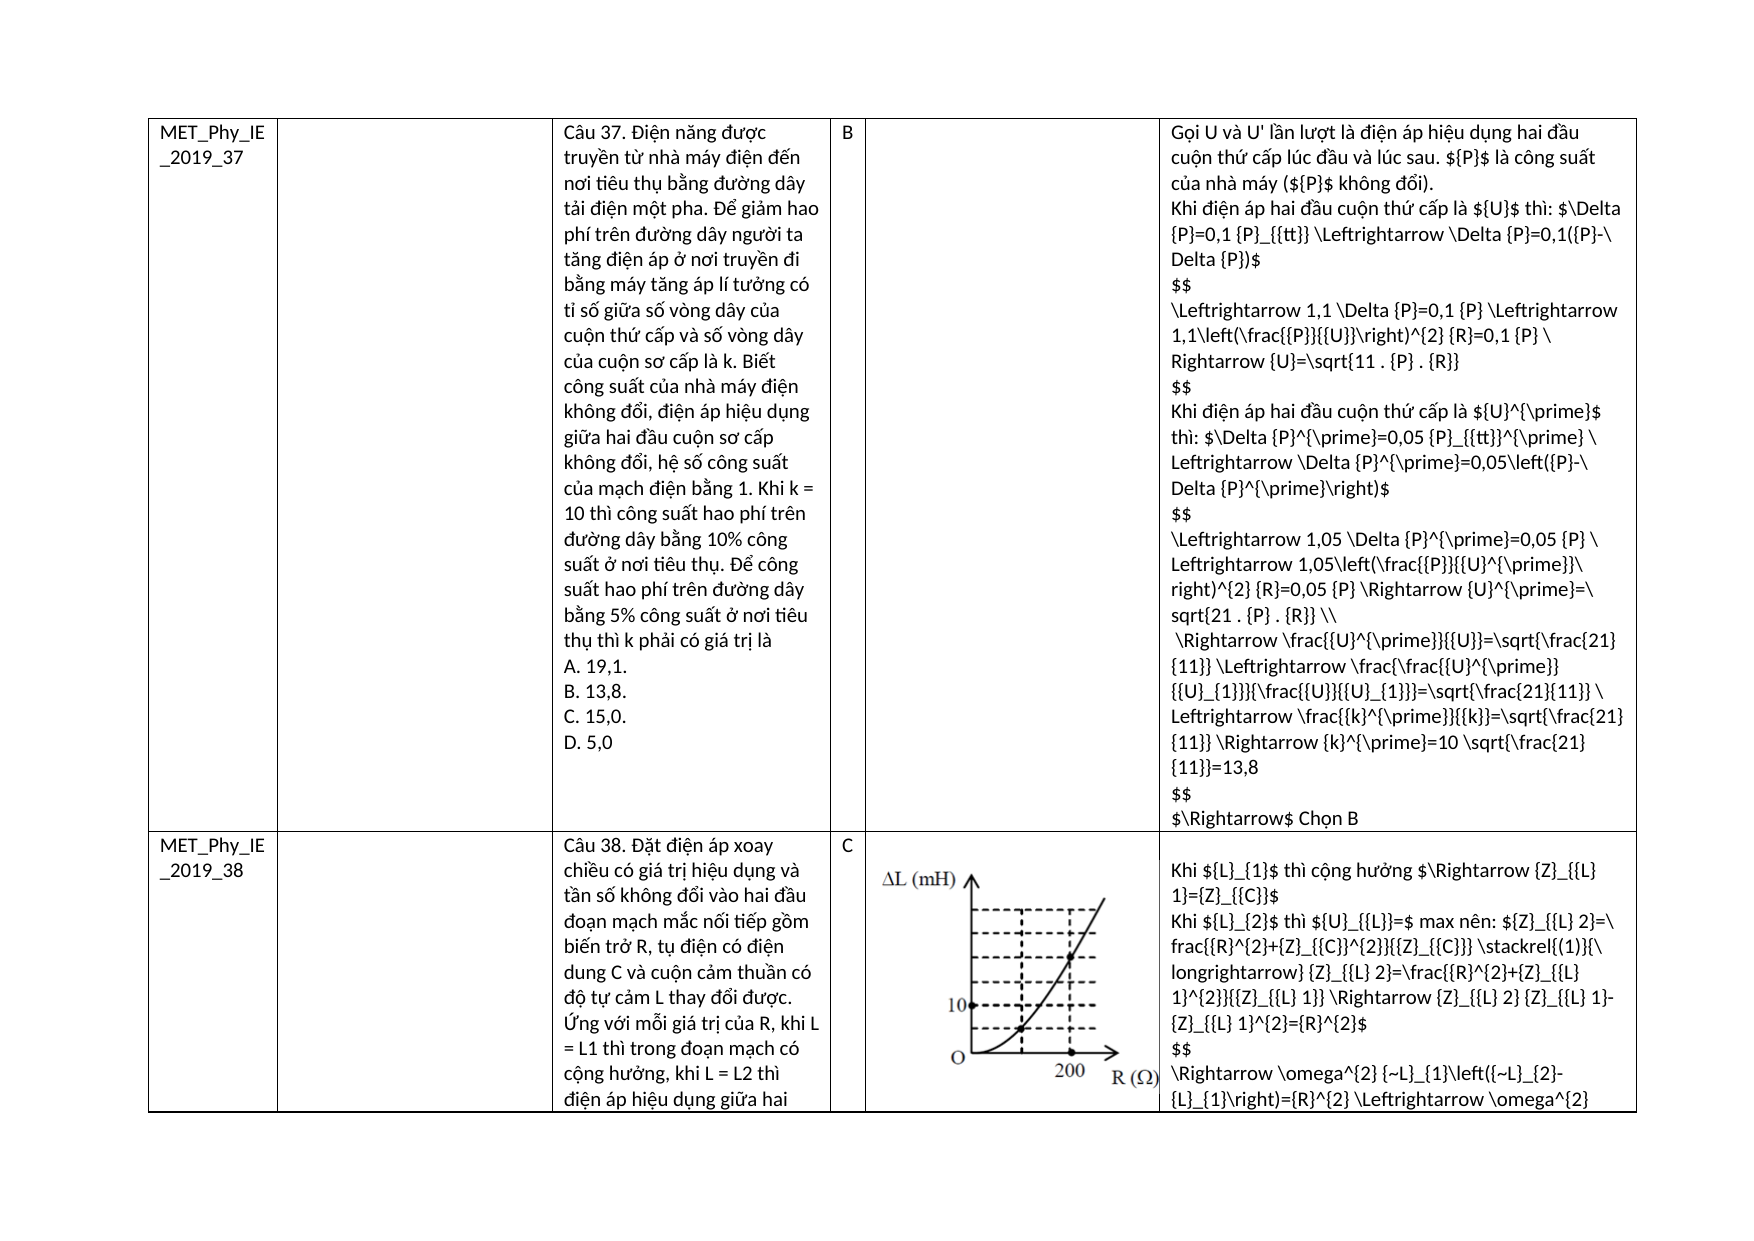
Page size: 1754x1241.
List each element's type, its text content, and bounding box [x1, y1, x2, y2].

table_cell B [831, 119, 865, 831]
table_cell Câu 37. Điện năng được truyền từ nhà máy điện đến nơi tiêu thụ bằng đường dây tải điện một pha. Để giảm hao phí trên đường dây người ta tăng điện áp ở nơi truyền đi bằng máy tăng áp lí tưởng có tỉ số giữa số vòng dây của cuộn thứ cấp và số vòng dây của cuộn sơ cấp là k. Biết công suất của nhà máy điện không đổi, điện áp hiệu dụng giữa hai đầu cuộn sơ cấp không đổi, hệ số công suất của mạch điện bằng 1. Khi k = 10 thì công suất hao phí trên đường dây bằng 10% công suất ở nơi tiêu thụ. Để công suất hao phí trên đường dây bằng 5% công suất ở nơi tiêu thụ thì k phải có giá trị là A. 19,1. B. 13,8. C. 15,0. D. 5,0 [553, 119, 830, 831]
table_cell [278, 832, 552, 1111]
picture [877, 860, 1160, 1094]
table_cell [1160, 832, 1636, 1111]
table_cell [866, 119, 1159, 831]
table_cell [553, 832, 830, 1111]
table_cell MET_Phy_IE_2019_37 [149, 119, 277, 831]
table_cell C [831, 832, 865, 1111]
table_cell Gọi U và U' lần lượt là điện áp hiệu dụng hai đầu cuộn thứ cấp lúc đầu và lúc sau. ${P}$ là công suất của nhà máy (${P}$ không đổi). Khi điện áp hai đầu cuộn thứ cấp là ${U}$ thì: $\Delta {P}=0,1 {P}_{{tt}} \Leftrightarrow \Delta {P}=0,1({P}-\Delta {P})$ $$ \Leftrightarrow 1,1 \Delta {P}=0,1 {P} \Leftrightarrow 1,1\left(\frac{{P}}{{U}}\right)^{2} {R}=0,1 {P} \Rightarrow {U}=\sqrt{11 . {P} . {R}} $$ Khi điện áp hai đầu cuộn thứ cấp là ${U}^{\prime}$ thì: $\Delta {P}^{\prime}=0,05 {P}_{{tt}}^{\prime} \Leftrightarrow \Delta {P}^{\prime}=0,05\left({P}-\Delta {P}^{\prime}\right)$ $$ \Leftrightarrow 1,05 \Delta {P}^{\prime}=0,05 {P} \Leftrightarrow 1,05\left(\frac{{P}}{{U}^{\prime}}\right)^{2} {R}=0,05 {P} \Rightarrow {U}^{\prime}=\sqrt{21 . {P} . {R}} \\ \Rightarrow \frac{{U}^{\prime}}{{U}}=\sqrt{\frac{21}{11}} \Leftrightarrow \frac{\frac{{U}^{\prime}}{{U}_{1}}}{\frac{{U}}{{U}_{1}}}=\sqrt{\frac{21}{11}} \Leftrightarrow \frac{{k}^{\prime}}{{k}}=\sqrt{\frac{21}{11}} \Rightarrow {k}^{\prime}=10 \sqrt{\frac{21}{11}}=13,8 $$ $\Rightarrow$ Chọn B [1160, 119, 1636, 831]
table_cell [278, 119, 552, 831]
table_cell [866, 832, 1159, 1111]
table_cell MET_Phy_IE_2019_38 [149, 832, 277, 1111]
